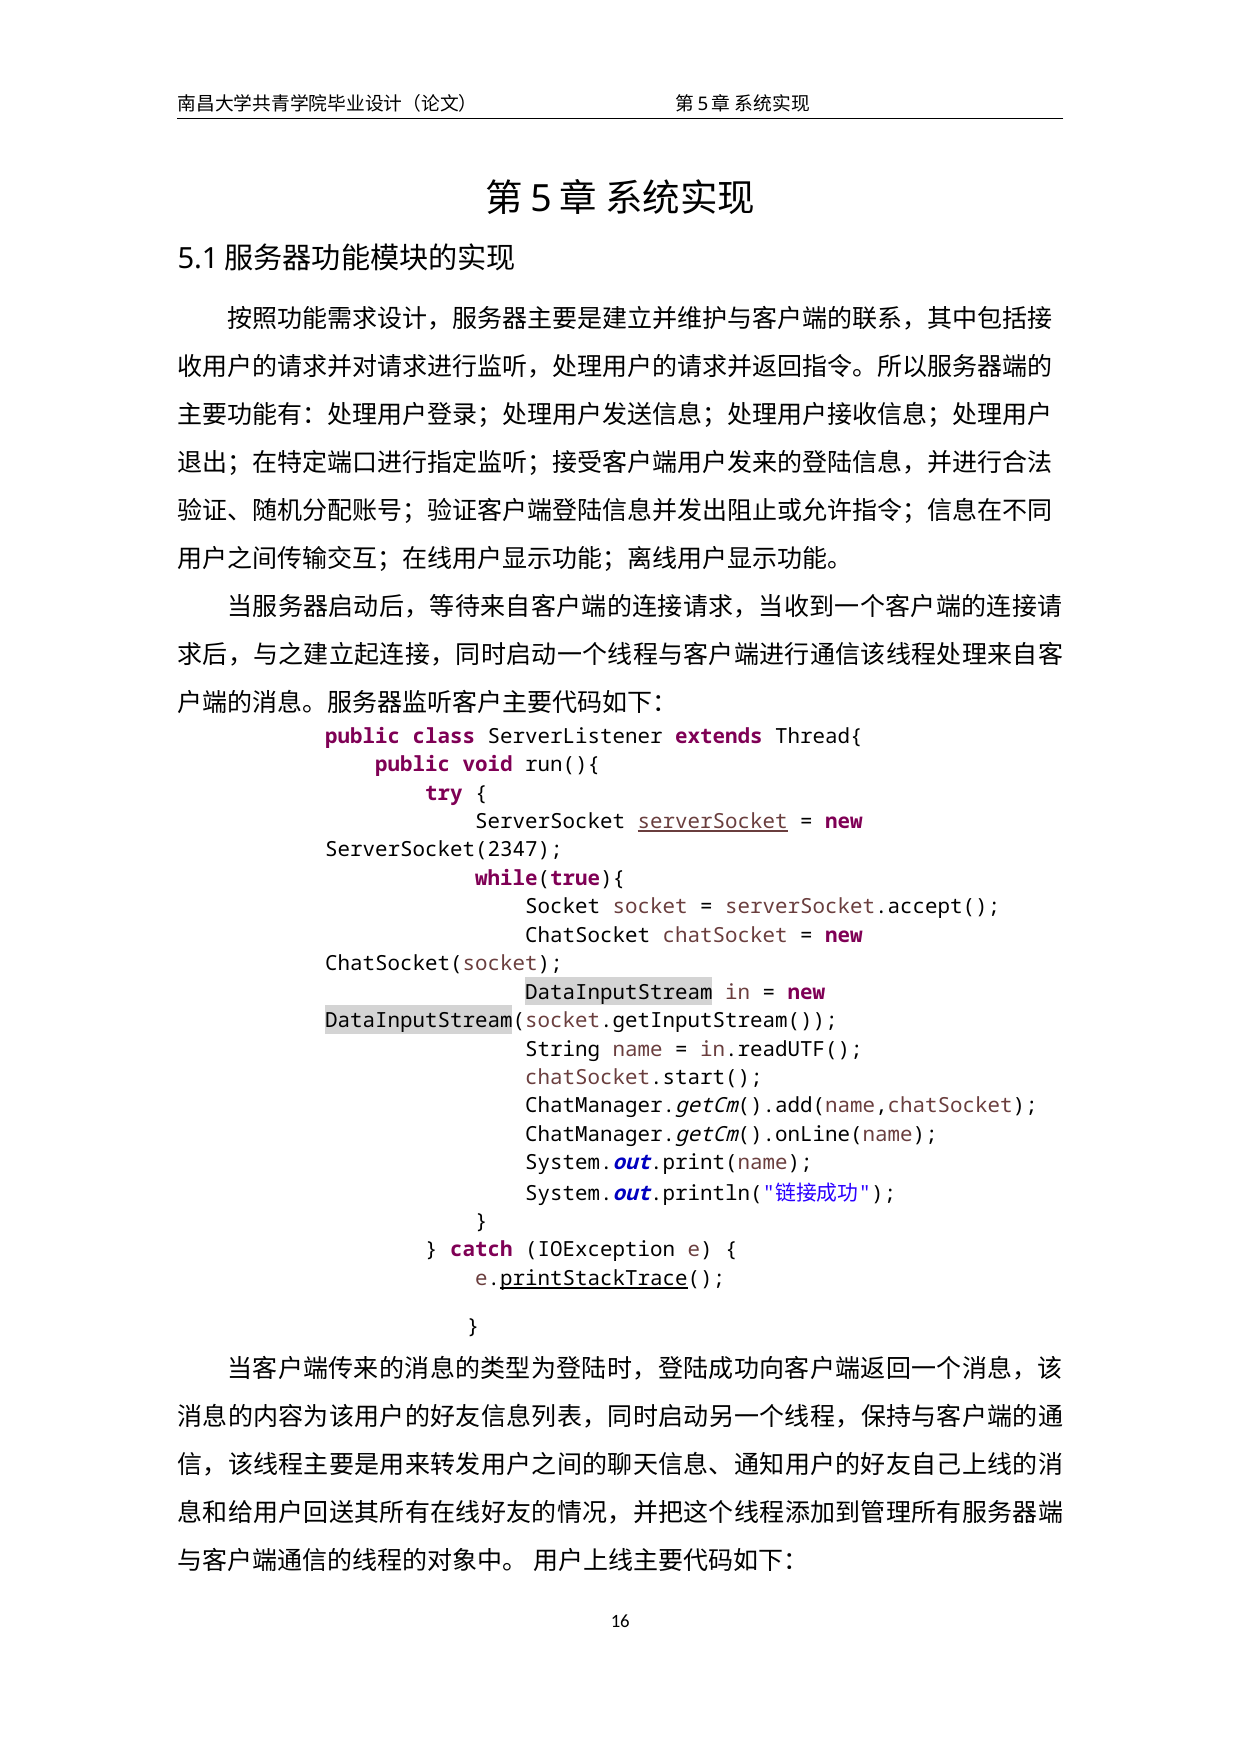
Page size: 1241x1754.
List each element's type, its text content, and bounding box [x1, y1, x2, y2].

text System.out.print(name); [325, 1147, 1063, 1176]
text Socket socket = serverSocket.accept(); [325, 891, 1063, 920]
text while(true){ [325, 863, 1063, 891]
text public class ServerListener extends Thread{ [325, 721, 1063, 749]
text } catch (IOException e) { [325, 1234, 1063, 1263]
subtitle 5.1服务器功能模块的实现 [177, 235, 1063, 277]
text ChatSocket chatSocket = new ChatSocket(socket); [325, 920, 1063, 977]
text ServerSocket serverSocket = new ServerSocket(2347); [325, 806, 1063, 863]
text 当服务器启动后，等待来自客户端的连接请求，当收到一个客户端的连接请求后，与之建立起连接，同时启动一个线程与客户端进行通信该线程处理来自客户端的消息。服务器监听客户主要代码如下： [177, 577, 1063, 721]
text ChatManager.getCm().add(name,chatSocket); [325, 1091, 1063, 1119]
text String name = in.readUTF(); [325, 1034, 1063, 1062]
text chatSocket.start(); [325, 1062, 1063, 1091]
text DataInputStream in = new DataInputStream(socket.getInputStream()); [325, 977, 1063, 1034]
text e.printStackTrace(); [325, 1263, 1063, 1291]
text try { [325, 778, 1063, 806]
text } [325, 1291, 1063, 1339]
text } [325, 1206, 1063, 1234]
text System.out.println("链接成功"); [325, 1176, 1063, 1206]
text public void run(){ [325, 749, 1063, 778]
text 当客户端传来的消息的类型为登陆时，登陆成功向客户端返回一个消息，该消息的内容为该用户的好友信息列表，同时启动另一个线程，保持与客户端的通信，该线程主要是用来转发用户之间的聊天信息、通知用户的好友自己上线的消息和给用户回送其所有在线好友的情况，并把这个线程添加到管理所有服务器端与客户端通信的线程的对象中。 用户上线主要代码如下： [177, 1339, 1063, 1579]
text ChatManager.getCm().onLine(name); [325, 1119, 1063, 1147]
subtitle 第5章 系统实现 [177, 168, 1063, 222]
text 按照功能需求设计，服务器主要是建立并维护与客户端的联系，其中包括接收用户的请求并对请求进行监听，处理用户的请求并返回指令。所以服务器端的主要功能有：处理用户登录；处理用户发送信息；处理用户接收信息；处理用户退出；在特定端口进行指定监听；接受客户端用户发来的登陆信息，并进行合法验证、随机分配账号；验证客户端登陆信息并发出阻止或允许指令；信息在不同用户之间传输交互；在线用户显示功能；离线用户显示功能。 [177, 289, 1063, 577]
